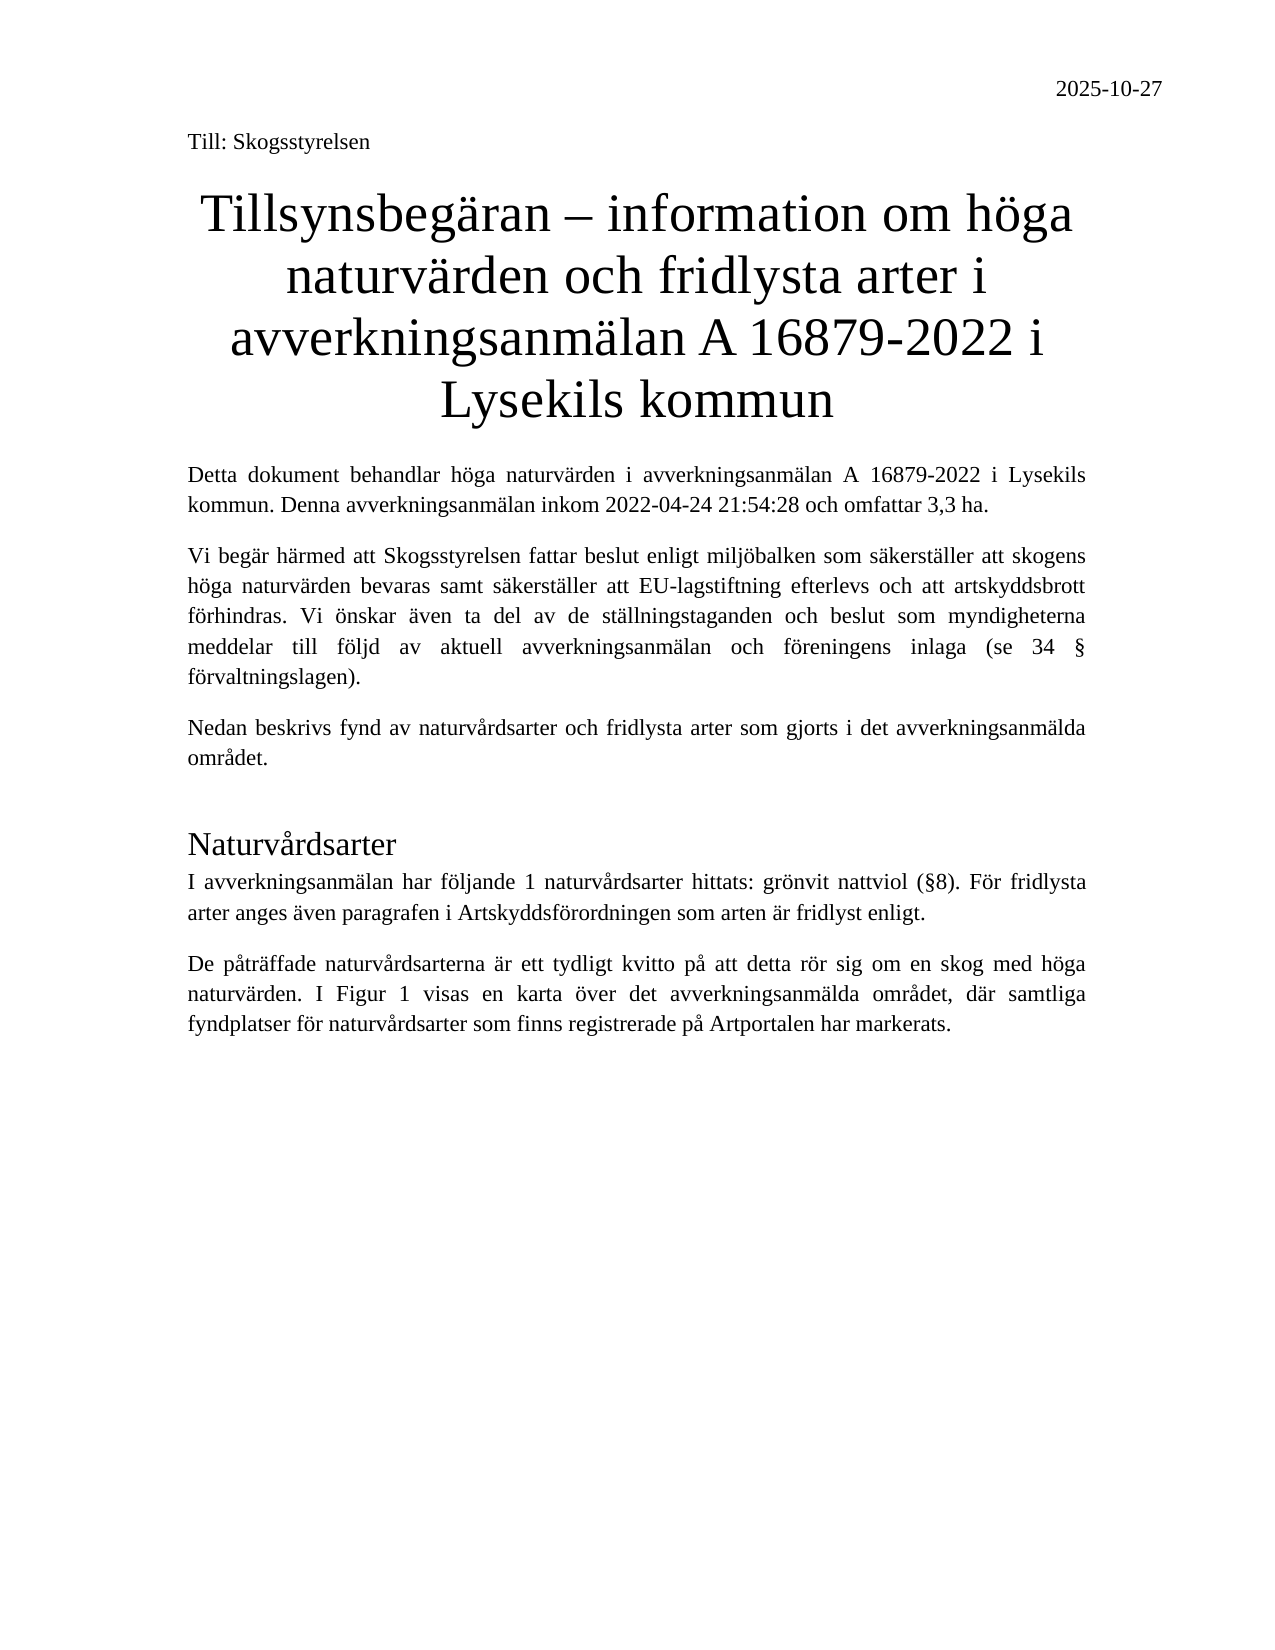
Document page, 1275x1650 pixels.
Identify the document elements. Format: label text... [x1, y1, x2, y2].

text Vi begär härmed att Skogsstyrelsen fattar beslut enligt miljöbalken som säkerställer att skogens höga naturvärden bevaras samt säkerställer att EU-lagstiftning efterlevs och att artskyddsbrott förhindras. Vi önskar även ta del av de ställningstaganden och beslut som myndigheterna meddelar till följd av aktuell avverkningsanmälan och föreningens inlaga (se 34 § förvaltningslagen). [187, 542, 1087, 689]
text De påträffade naturvårdsarterna är ett tydligt kvitto på att detta rör sig om en skog med höga naturvärden. I Figur 1 visas en karta över det avverkningsanmälda området, där samtliga fyndplatser för naturvårdsarter som finns registrerade på Artportalen har markerats. [187, 950, 1087, 1036]
text Nedan beskrivs fynd av naturvårdsarter och fridlysta arter som gjorts i det avverkningsanmälda området. [187, 714, 1087, 771]
text Detta dokument behandlar höga naturvärden i avverkningsanmälan A 16879-2022 i Lysekils kommun. Denna avverkningsanmälan inkom 2022-04-24 21:54:28 och omfattar 3,3 ha. [187, 461, 1087, 517]
title Tillsynsbegäran – information om höga naturvärden och fridlysta arter i avverkningsanmälan A 16879-2022 i Lysekils kommun [187, 180, 1087, 429]
subtitle Naturvårdsarter [187, 824, 1087, 863]
text I avverkningsanmälan har följande 1 naturvårdsarter hittats: grönvit nattviol (§8). För fridlysta arter anges även paragrafen i Artskyddsförordningen som arten är fridlyst enligt. [187, 868, 1087, 925]
